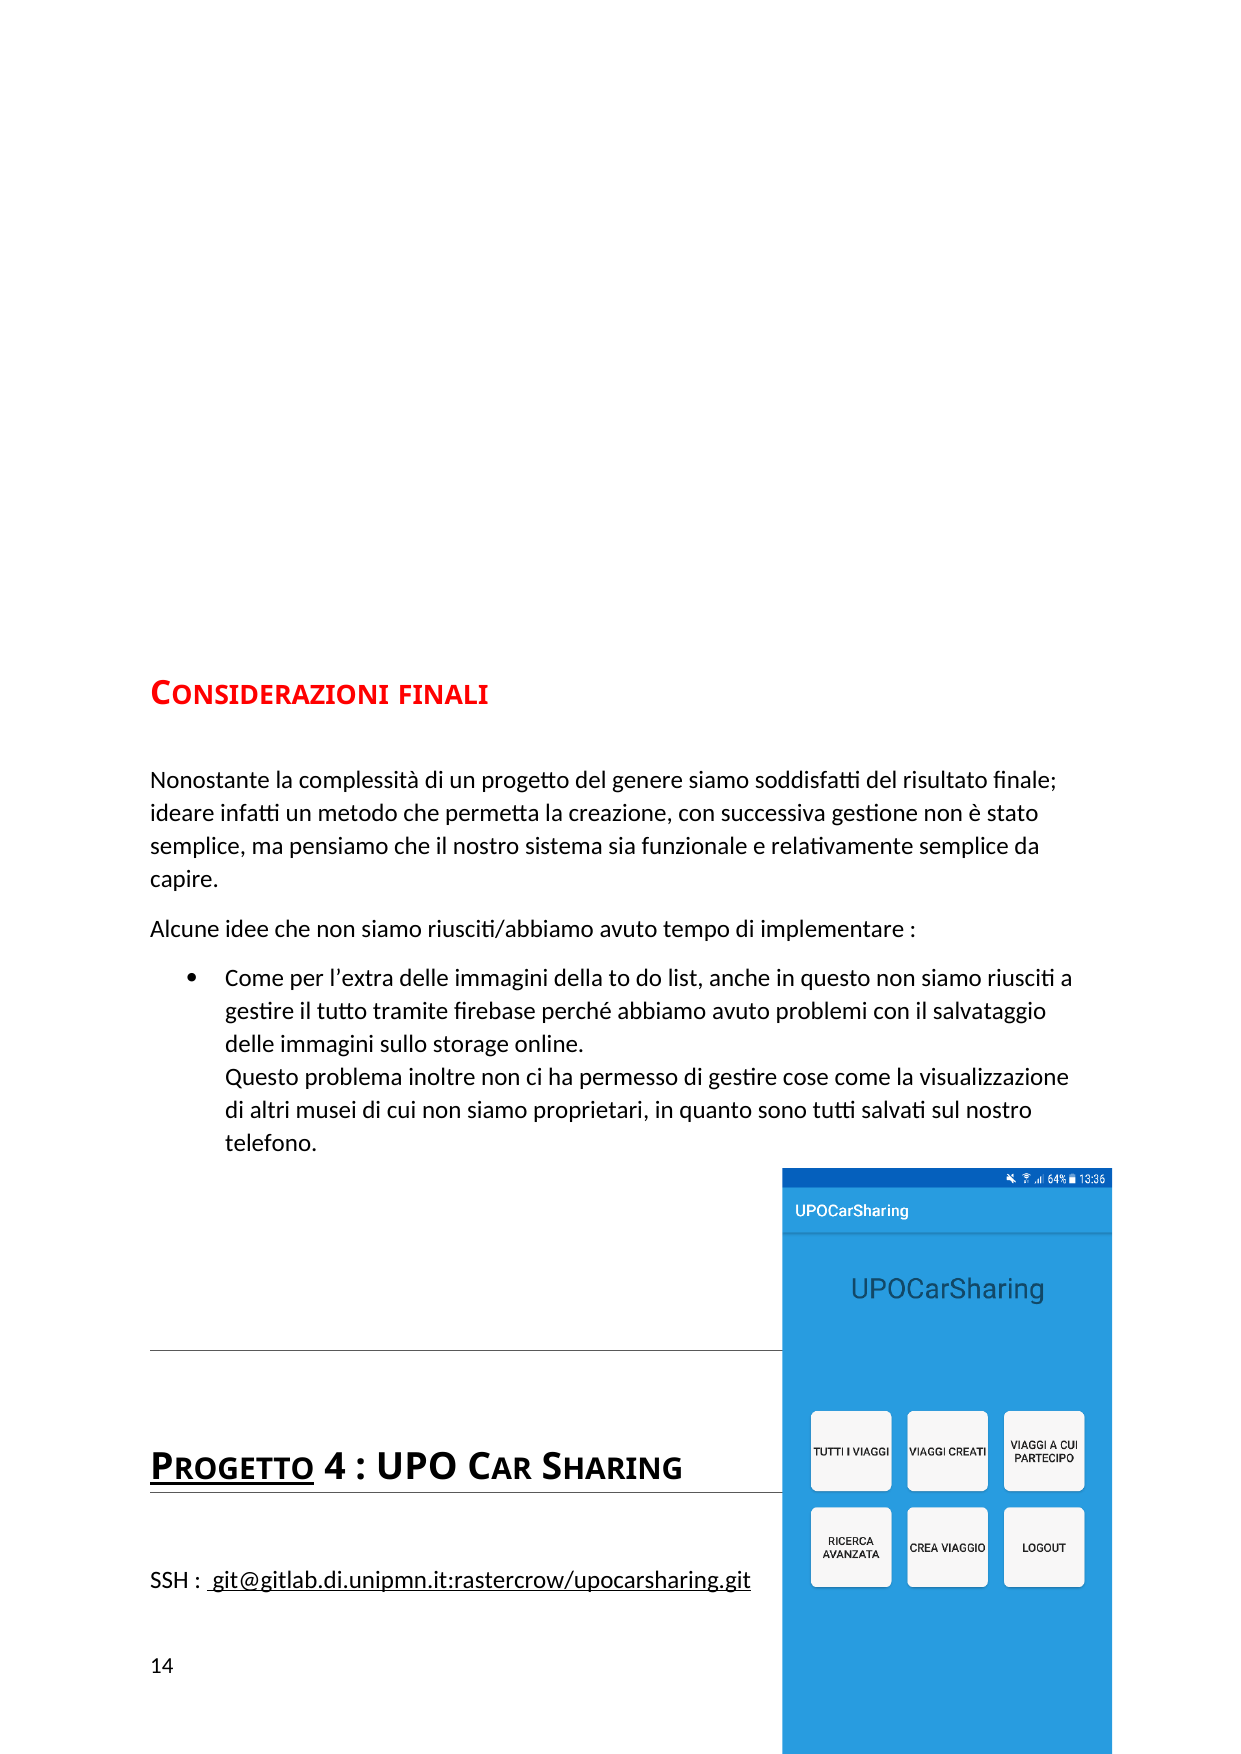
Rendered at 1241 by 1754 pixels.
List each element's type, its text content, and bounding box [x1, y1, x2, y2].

text SSH : git@gitlab.di.unipmn.it:rastercrow/upocarsharing.git [150, 1564, 782, 1594]
subtitle Considerazioni finali [150, 669, 1090, 714]
text Nonostante la complessità di un progetto del genere siamo soddisfatti del risultato finale; ideare infatti un metodo che permetta la creazione, con successiva gestione non è stato semplice, ma pensiamo che il nostro sistema sia funzionale e relativamente semplice da capire. [150, 764, 1090, 894]
text Alcune idee che non siamo riusciti/abbiamo avuto tempo di implementare : [150, 913, 1090, 943]
subtitle Progetto 4 : UPO Car Sharing [150, 1439, 782, 1492]
list Come per l’extra delle immagini della to do list, anche in questo non siamo riusciti a gestire il tutto tramite firebase perché abbiamo avuto problemi con il salvataggio delle immagini sullo storage online. [187, 962, 1090, 1059]
picture [782, 1168, 1113, 1754]
list Questo problema inoltre non ci ha permesso di gestire cose come la visualizzazione di altri musei di cui non siamo proprietari, in quanto sono tutti salvati sul nostro telefono. [225, 1061, 1090, 1158]
